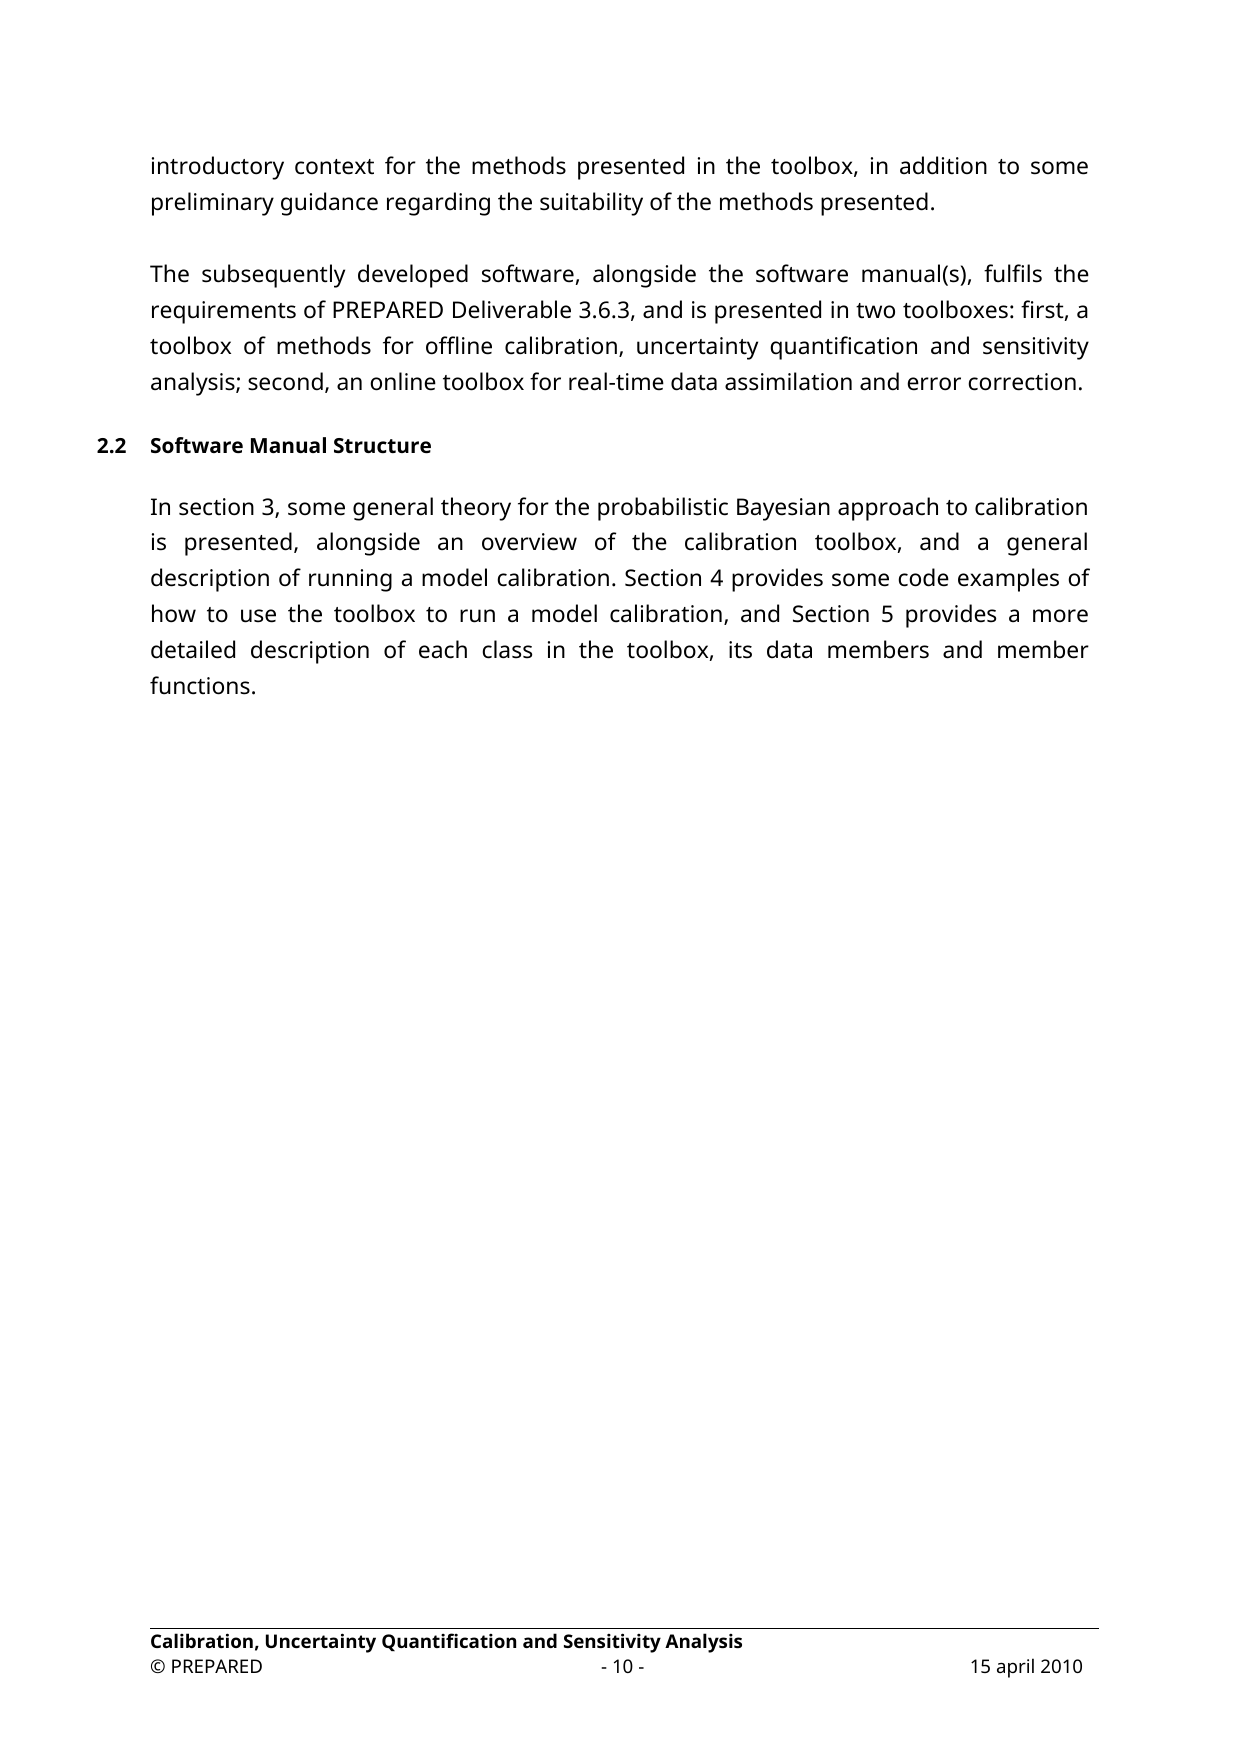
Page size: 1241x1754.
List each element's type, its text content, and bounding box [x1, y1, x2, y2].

text The subsequently developed software, alongside the software manual(s), fulfils the requirements of PREPARED Deliverable 3.6.3, and is presented in two toolboxes: first, a toolbox of methods for offline calibration, uncertainty quantification and sensitivity analysis; second, an online toolbox for real-time data assimilation and error correction. [150, 258, 1090, 397]
text In section 3, some general theory for the probabilistic Bayesian approach to calibration is presented, alongside an overview of the calibration toolbox, and a general description of running a model calibration. Section 4 provides some code examples of how to use the toolbox to run a model calibration, and Section 5 provides a more detailed description of each class in the toolbox, its data members and member functions. [150, 490, 1090, 701]
subtitle Software Manual Structure [126, 431, 1090, 459]
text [150, 150, 1090, 217]
